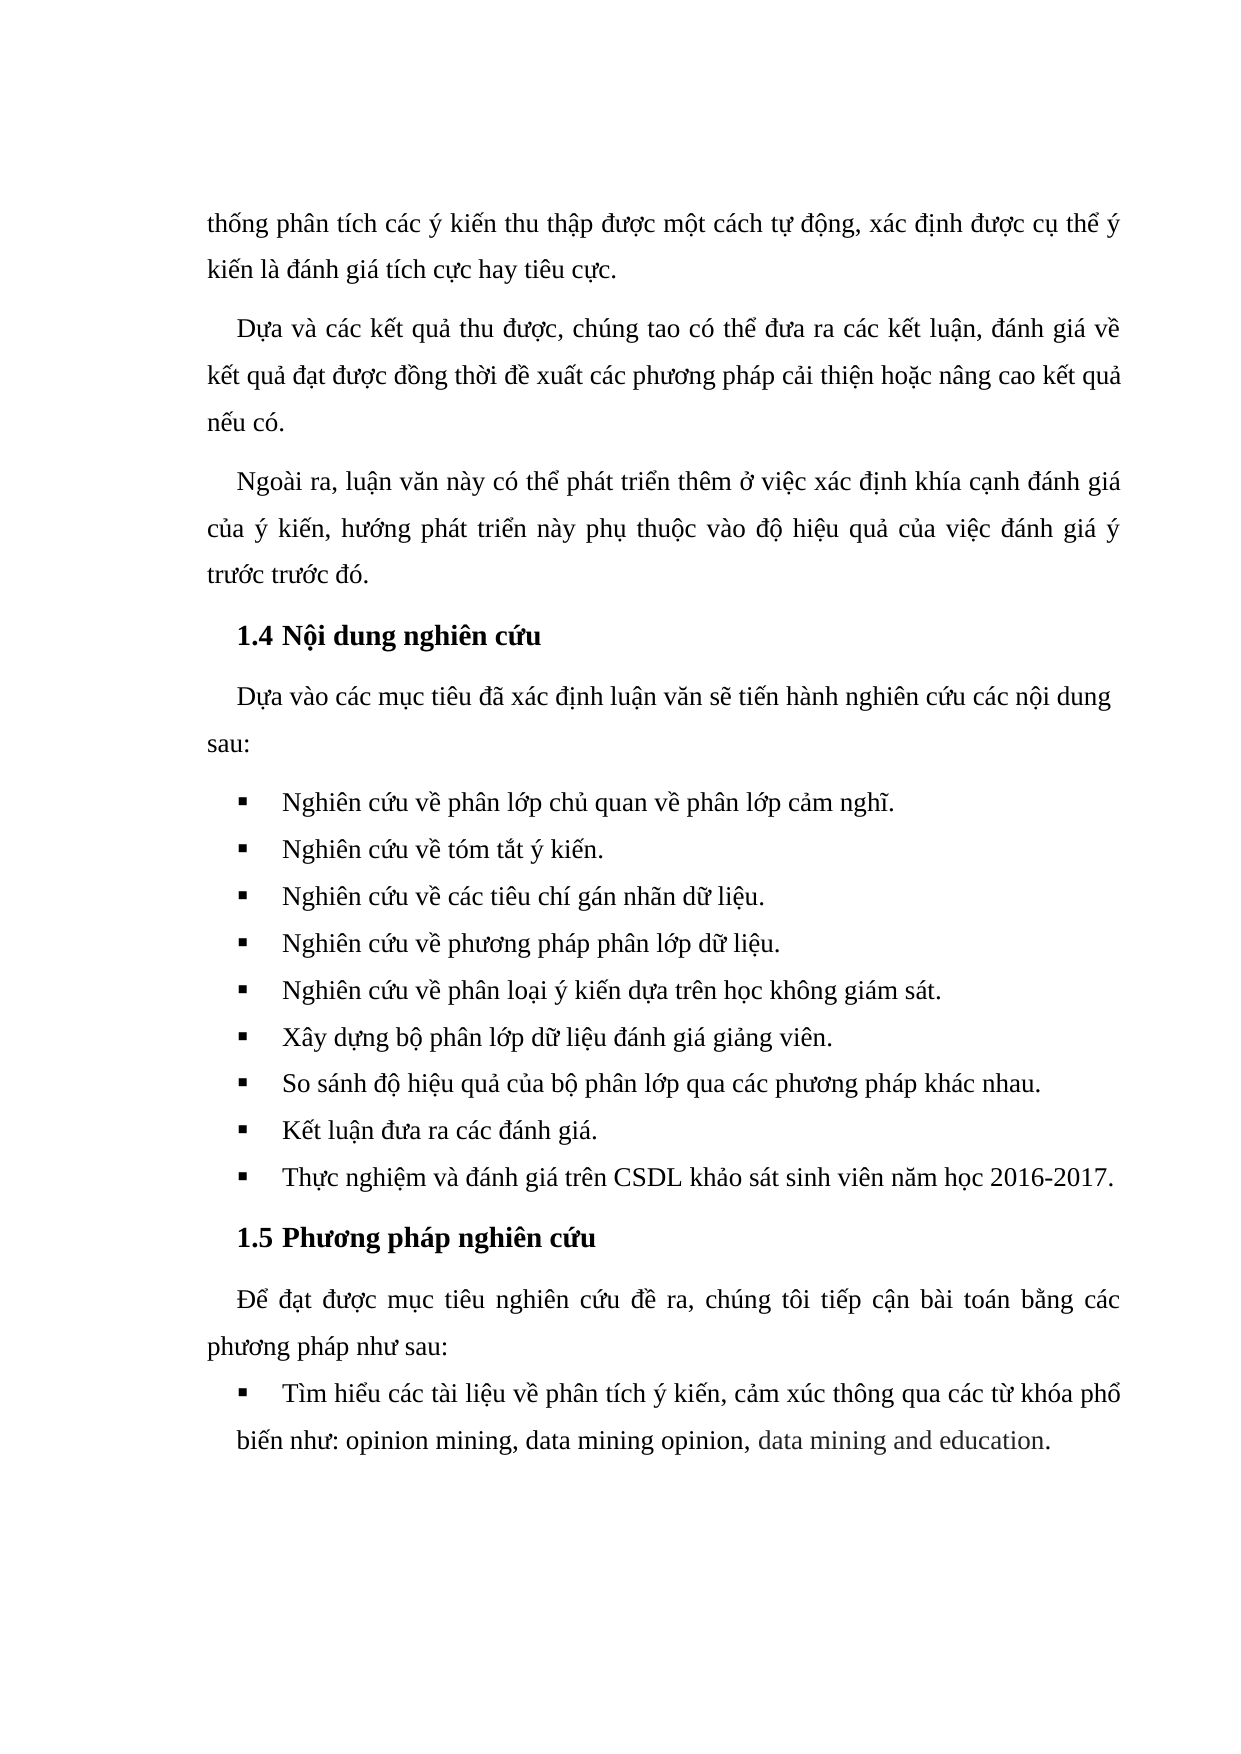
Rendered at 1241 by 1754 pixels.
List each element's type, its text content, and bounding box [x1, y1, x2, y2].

text Ngoài ra, luận văn này có thể phát triển thêm ở việc xác định khía cạnh đánh giá của ý kiến, hướng phát triển này phụ thuộc vào độ hiệu quả của việc đánh giá ý trước trước đó. [207, 465, 1122, 589]
list Nghiên cứu về phương pháp phân lớp dữ liệu. [236, 927, 1122, 958]
list So sánh độ hiệu quả của bộ phân lớp qua các phương pháp khác nhau. [236, 1067, 1122, 1099]
list Xây dựng bộ phân lớp dữ liệu đánh giá giảng viên. [236, 1021, 1122, 1052]
list Tìm hiểu các tài liệu về phân tích ý kiến, cảm xúc thông qua các từ khóa phổ biến như: opinion mining, data mining opinion, data mining and education. [236, 1377, 1122, 1455]
subtitle Phương pháp nghiên cứu [207, 1221, 1122, 1254]
list Kết luận đưa ra các đánh giá. [207, 1114, 1122, 1146]
text Dựa và các kết quả thu được, chúng tao có thể đưa ra các kết luận, đánh giá về kết quả đạt được đồng thời đề xuất các phương pháp cải thiện hoặc nâng cao kết quả nếu có. [207, 313, 1122, 437]
list Để đạt được mục tiêu nghiên cứu đề ra, chúng tôi tiếp cận bài toán bằng các phương pháp như sau: [207, 1283, 1122, 1361]
text Dựa vào các mục tiêu đã xác định luận văn sẽ tiến hành nghiên cứu các nội dung sau: [207, 680, 1122, 758]
subtitle Nội dung nghiên cứu [207, 618, 1122, 651]
list Nghiên cứu về tóm tắt ý kiến. [236, 833, 1122, 864]
list Nghiên cứu về các tiêu chí gán nhãn dữ liệu. [236, 880, 1122, 911]
list Thực nghiệm và đánh giá trên CSDL khảo sát sinh viên năm học 2016-2017. [207, 1161, 1122, 1192]
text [207, 207, 1122, 284]
list Nghiên cứu về phân loại ý kiến dựa trên học không giám sát. [236, 974, 1122, 1005]
list Nghiên cứu về phân lớp chủ quan về phân lớp cảm nghĩ. [236, 786, 1122, 817]
